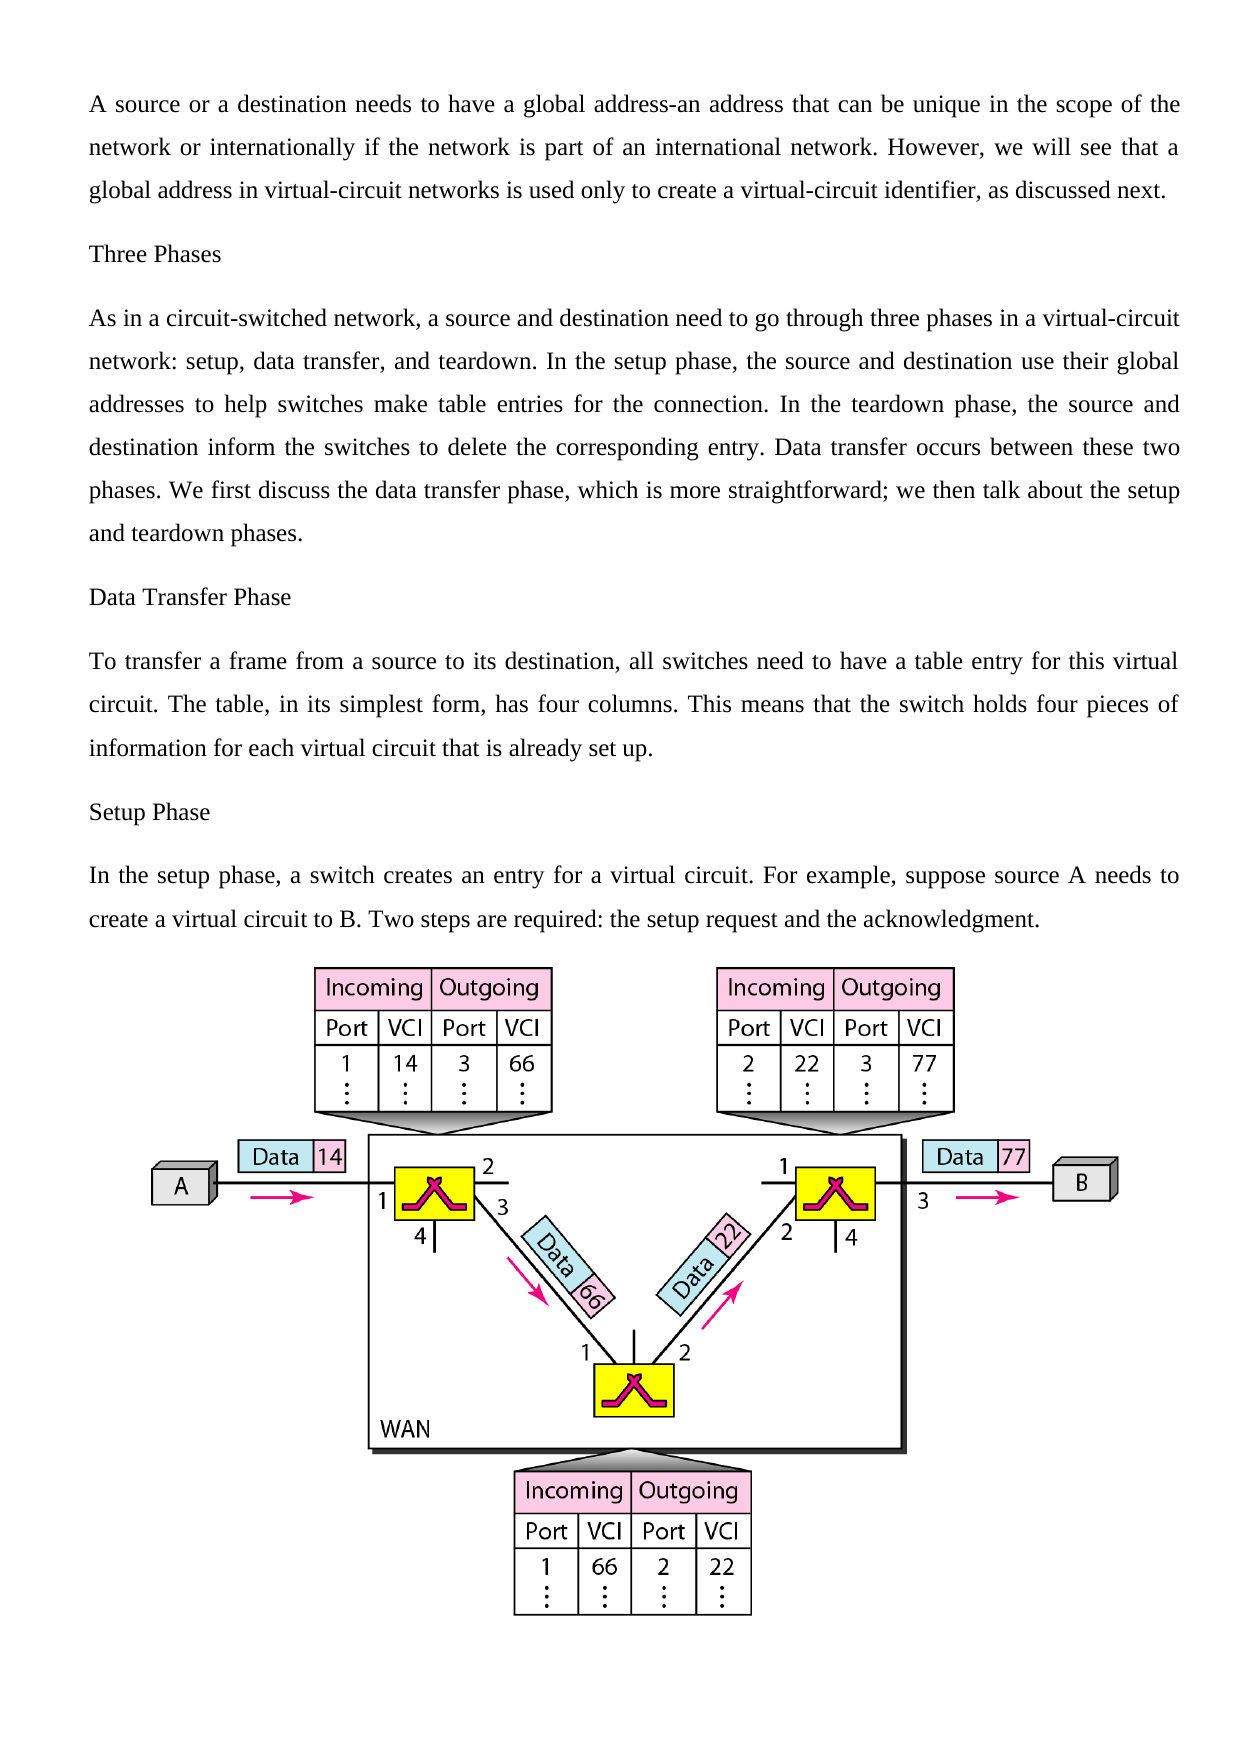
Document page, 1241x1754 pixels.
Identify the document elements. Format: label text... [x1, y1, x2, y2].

text Setup Phase [89, 797, 1181, 825]
text Three Phases [89, 239, 1181, 268]
text To transfer a frame from a source to its destination, all switches need to have a table entry for this virtual circuit. The table, in its simplest form, has four columns. This means that the switch holds four pieces of information for each virtual circuit that is already set up. [89, 646, 1181, 761]
text Data Transfer Phase [89, 582, 1181, 611]
text A source or a destination needs to have a global address-an address that can be unique in the scope of the network or internationally if the network is part of an international network. However, we will see that a global address in virtual-circuit networks is used only to create a virtual-circuit identifier, as discussed next. [89, 89, 1181, 204]
text In the setup phase, a switch creates an entry for a virtual circuit. For example, suppose source A needs to create a virtual circuit to B. Two steps are required: the setup request and the acknowledgment. [89, 861, 1181, 932]
picture [151, 967, 1119, 1616]
text As in a circuit-switched network, a source and destination need to go through three phases in a virtual-circuit network: setup, data transfer, and teardown. In the setup phase, the source and destination use their global addresses to help switches make table entries for the connection. In the teardown phase, the source and destination inform the switches to delete the corresponding entry. Data transfer occurs between these two phases. We first discuss the data transfer phase, which is more straightforward; we then talk about the setup and teardown phases. [89, 303, 1181, 547]
